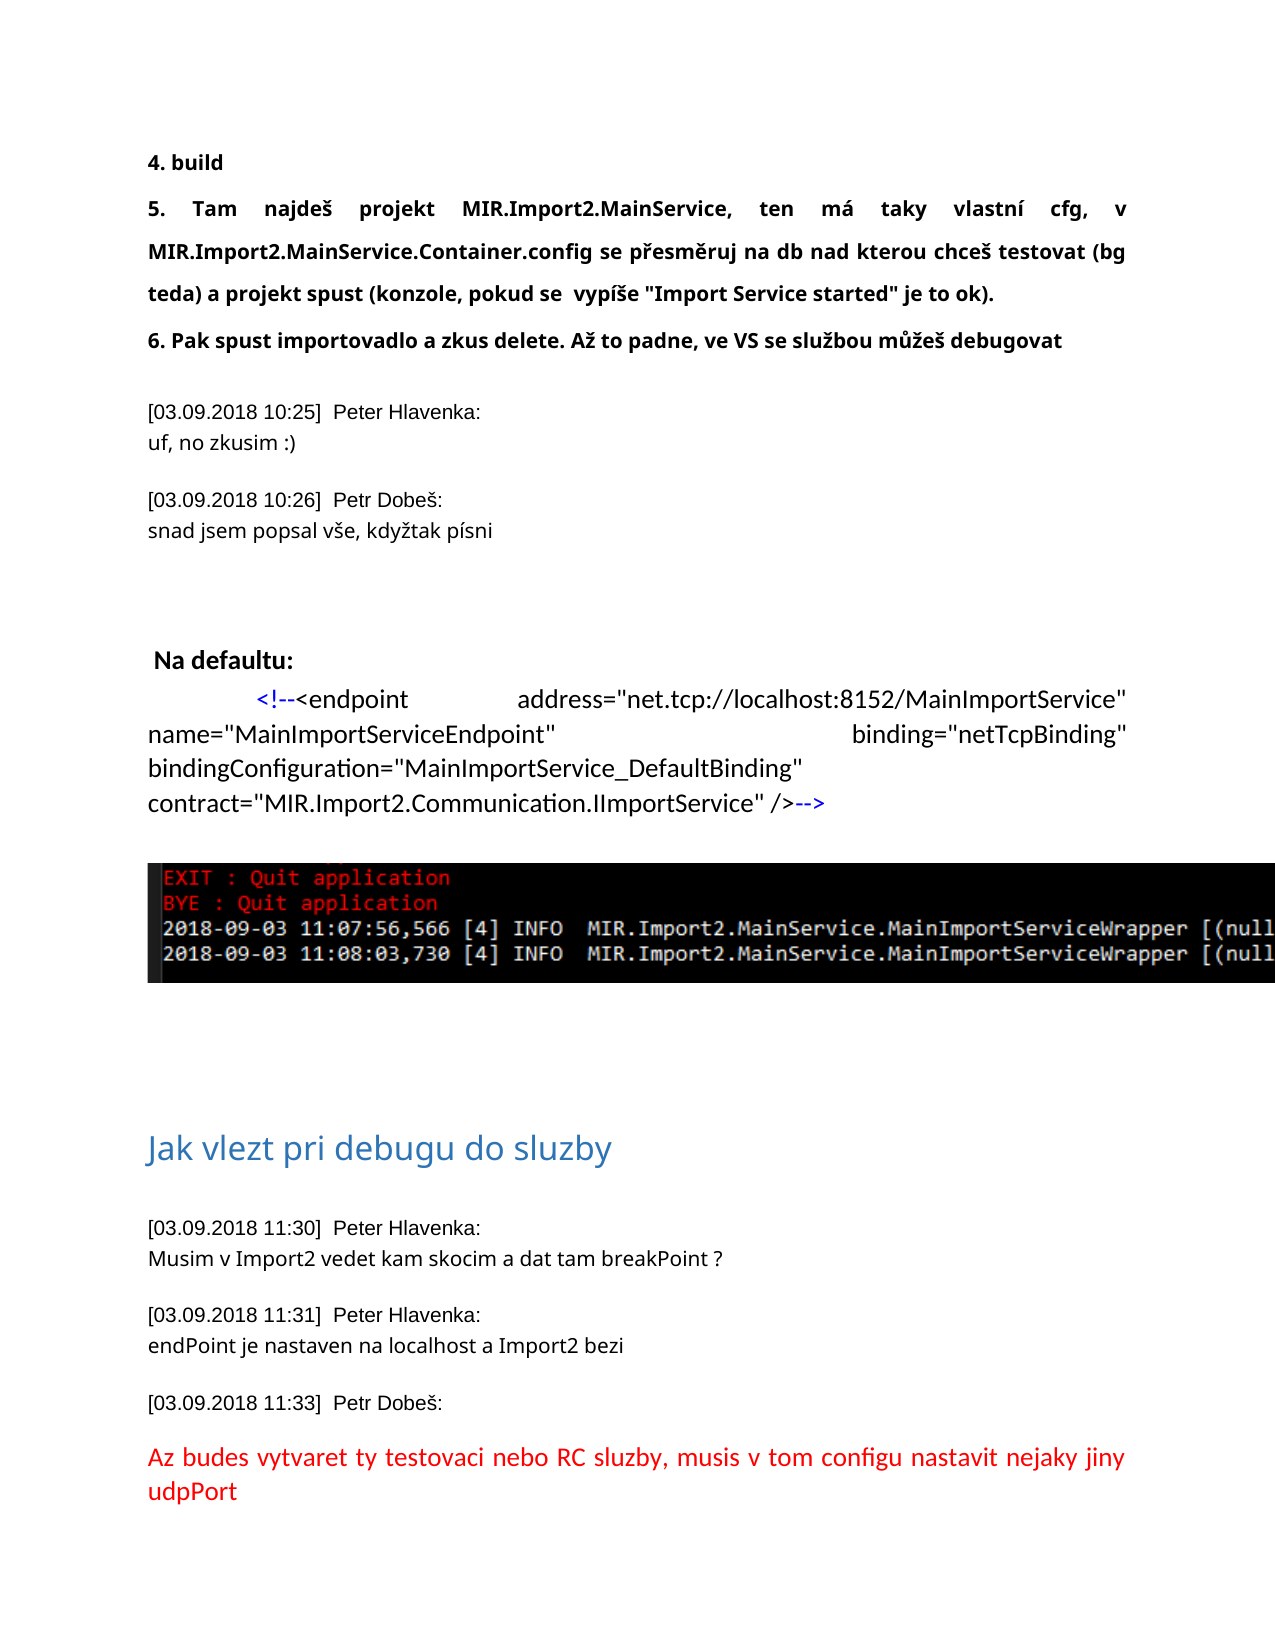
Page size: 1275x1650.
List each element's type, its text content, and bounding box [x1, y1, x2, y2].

picture [147, 863, 1275, 983]
text 6. Pak spust importovadlo a zkus delete. Až to padne, ve VS se službou můžeš debugovat [148, 326, 1127, 355]
text <!--<endpoint address="net.tcp://localhost:8152/MainImportService" name="MainImportServiceEndpoint" binding="netTcpBinding" bindingConfiguration="MainImportService_DefaultBinding" contract="MIR.Import2.Communication.IImportService" />--> [148, 682, 1127, 819]
text Na defaultu: [148, 643, 1127, 677]
text [‎03.‎09.‎2018 10:26] Petr Dobeš: [148, 488, 1127, 512]
text uf, no zkusim :) [148, 428, 1127, 457]
text [‎03.‎09.‎2018 10:25] Peter Hlavenka: [148, 400, 1127, 424]
text 5. Tam najdeš projekt MIR.Import2.MainService, ten má taky vlastní cfg, v MIR.Import2.MainService.Container.config se přesměruj na db nad kterou chceš testovat (bg teda) a projekt spust (konzole, pokud se vypíše "Import Service started" je to ok). [148, 194, 1127, 308]
text 4. build [148, 148, 1127, 176]
text Musim v Import2 vedet kam skocim a dat tam breakPoint ? [148, 1244, 1127, 1272]
text [‎03.‎09.‎2018 11:30] Peter Hlavenka: [148, 1216, 1127, 1240]
text snad jsem popsal vše, kdyžtak písni [148, 516, 1127, 544]
text [‎03.‎09.‎2018 11:33] Petr Dobeš: [148, 1391, 1127, 1415]
subtitle Jak vlezt pri debugu do sluzby [148, 1125, 1127, 1171]
text [‎03.‎09.‎2018 11:31] Peter Hlavenka: [148, 1303, 1127, 1327]
text endPoint je nastaven na localhost a Import2 bezi [148, 1331, 1127, 1360]
